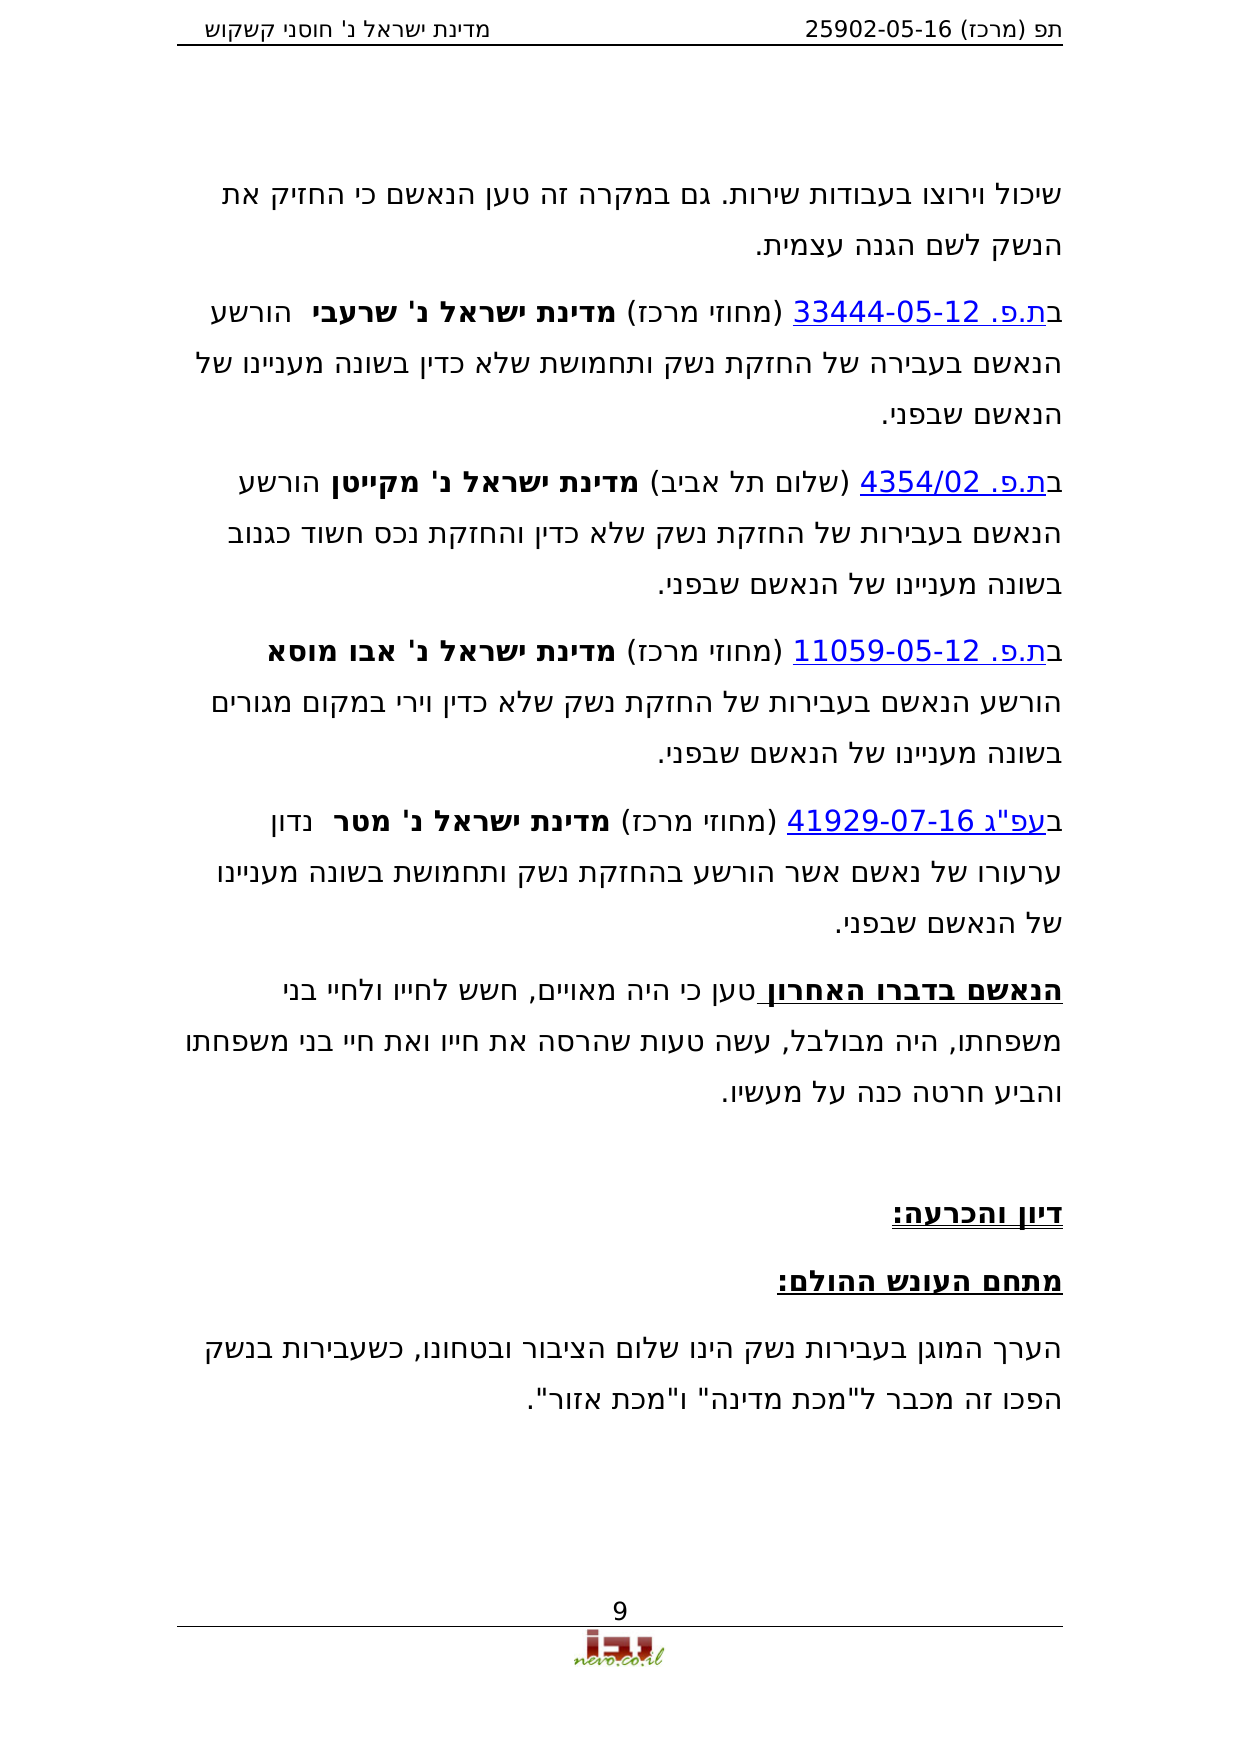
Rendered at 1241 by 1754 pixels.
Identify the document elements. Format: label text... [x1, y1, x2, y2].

text בת.פ. 33444-05-12 (מחוזי מרכז) מדינת ישראל נ' שרעבי הורשע הנאשם בעבירה של החזקת נשק ותחמושת שלא כדין בשונה מעניינו של הנאשם שבפני. [177, 296, 1063, 432]
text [177, 177, 1063, 262]
text דיון והכרעה: [177, 1197, 1063, 1231]
text מתחם העונש ההולם: [177, 1264, 1063, 1298]
text בת.פ. 11059-05-12 (מחוזי מרכז) מדינת ישראל נ' אבו מוסא הורשע הנאשם בעבירות של החזקת נשק שלא כדין וירי במקום מגורים בשונה מעניינו של הנאשם שבפני. [177, 635, 1063, 771]
picture [574, 1629, 666, 1667]
text הערך המוגן בעבירות נשק הינו שלום הציבור ובטחונו, כשעבירות בנשק הפכו זה מכבר ל"מכת מדינה" ו"מכת אזור". [177, 1332, 1063, 1417]
text בעפ"ג 41929-07-16 (מחוזי מרכז) מדינת ישראל נ' מטר נדון ערעורו של נאשם אשר הורשע בהחזקת נשק ותחמושת בשונה מעניינו של הנאשם שבפני. [177, 804, 1063, 940]
text בת.פ. 4354/02 (שלום תל אביב) מדינת ישראל נ' מקייטן הורשע הנאשם בעבירות של החזקת נשק שלא כדין והחזקת נכס חשוד כגנוב בשונה מעניינו של הנאשם שבפני. [177, 465, 1063, 601]
text הנאשם בדברו האחרון טען כי היה מאויים, חשש לחייו ולחיי בני משפחתו, היה מבולבל, עשה טעות שהרסה את חייו ואת חיי בני משפחתו והביע חרטה כנה על מעשיו. [177, 974, 1063, 1109]
